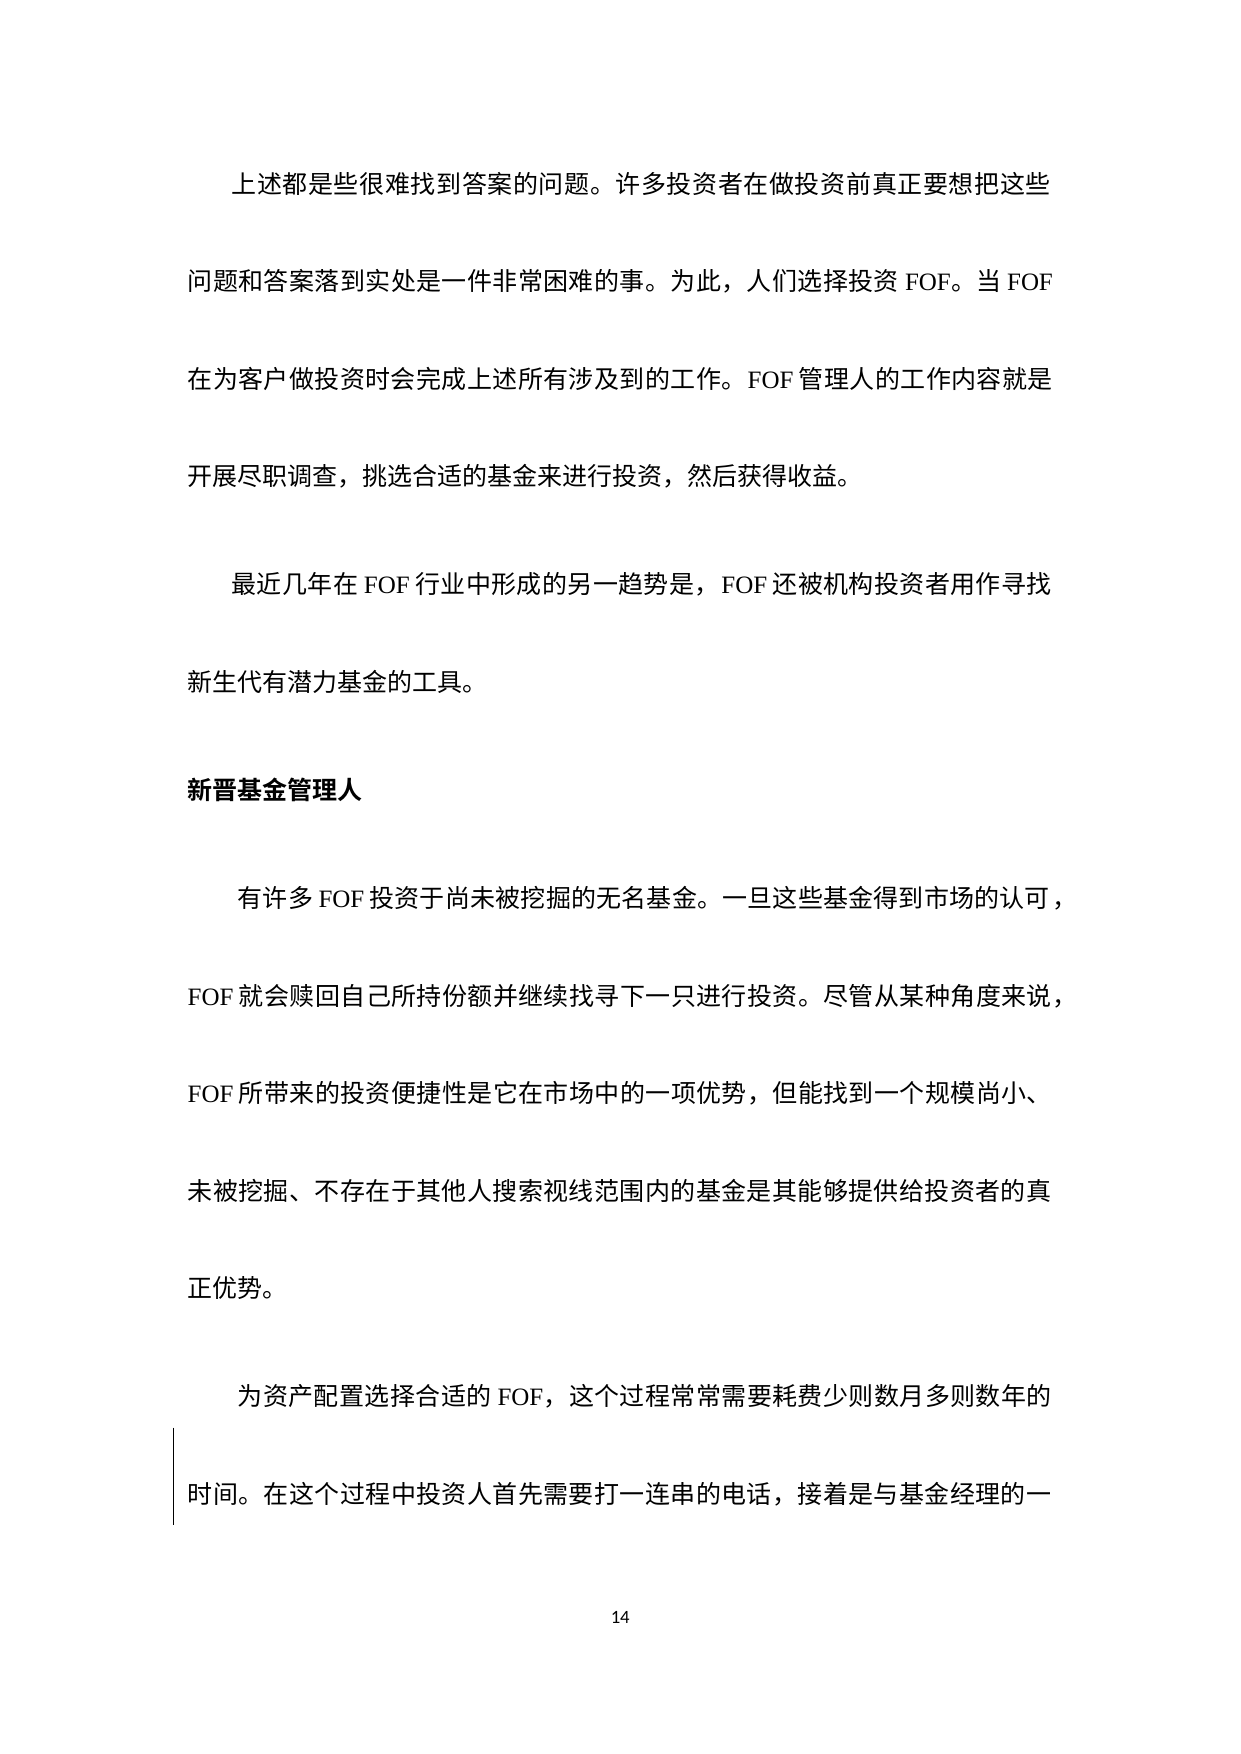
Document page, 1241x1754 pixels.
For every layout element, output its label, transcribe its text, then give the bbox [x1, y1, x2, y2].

text 新晋基金管理人 [187, 756, 1053, 821]
text 有许多FOF投资于尚未被挖掘的无名基金。一旦这些基金得到市场的认可，FOF就会赎回自己所持份额并继续找寻下一只进行投资。尽管从某种角度来说，FOF所带来的投资便捷性是它在市场中的一项优势，但能找到一个规模尚小、未被挖掘、不存在于其他人搜索视线范围内的基金是其能够提供给投资者的真正优势。 [187, 864, 1053, 1319]
text 上述都是些很难找到答案的问题。许多投资者在做投资前真正要想把这些问题和答案落到实处是一件非常困难的事。为此，人们选择投资FOF。当FOF在为客户做投资时会完成上述所有涉及到的工作。FOF管理人的工作内容就是开展尽职调查，挑选合适的基金来进行投资，然后获得收益。 [187, 150, 1053, 507]
text 最近几年在FOF行业中形成的另一趋势是，FOF还被机构投资者用作寻找新生代有潜力基金的工具。 [187, 551, 1053, 713]
